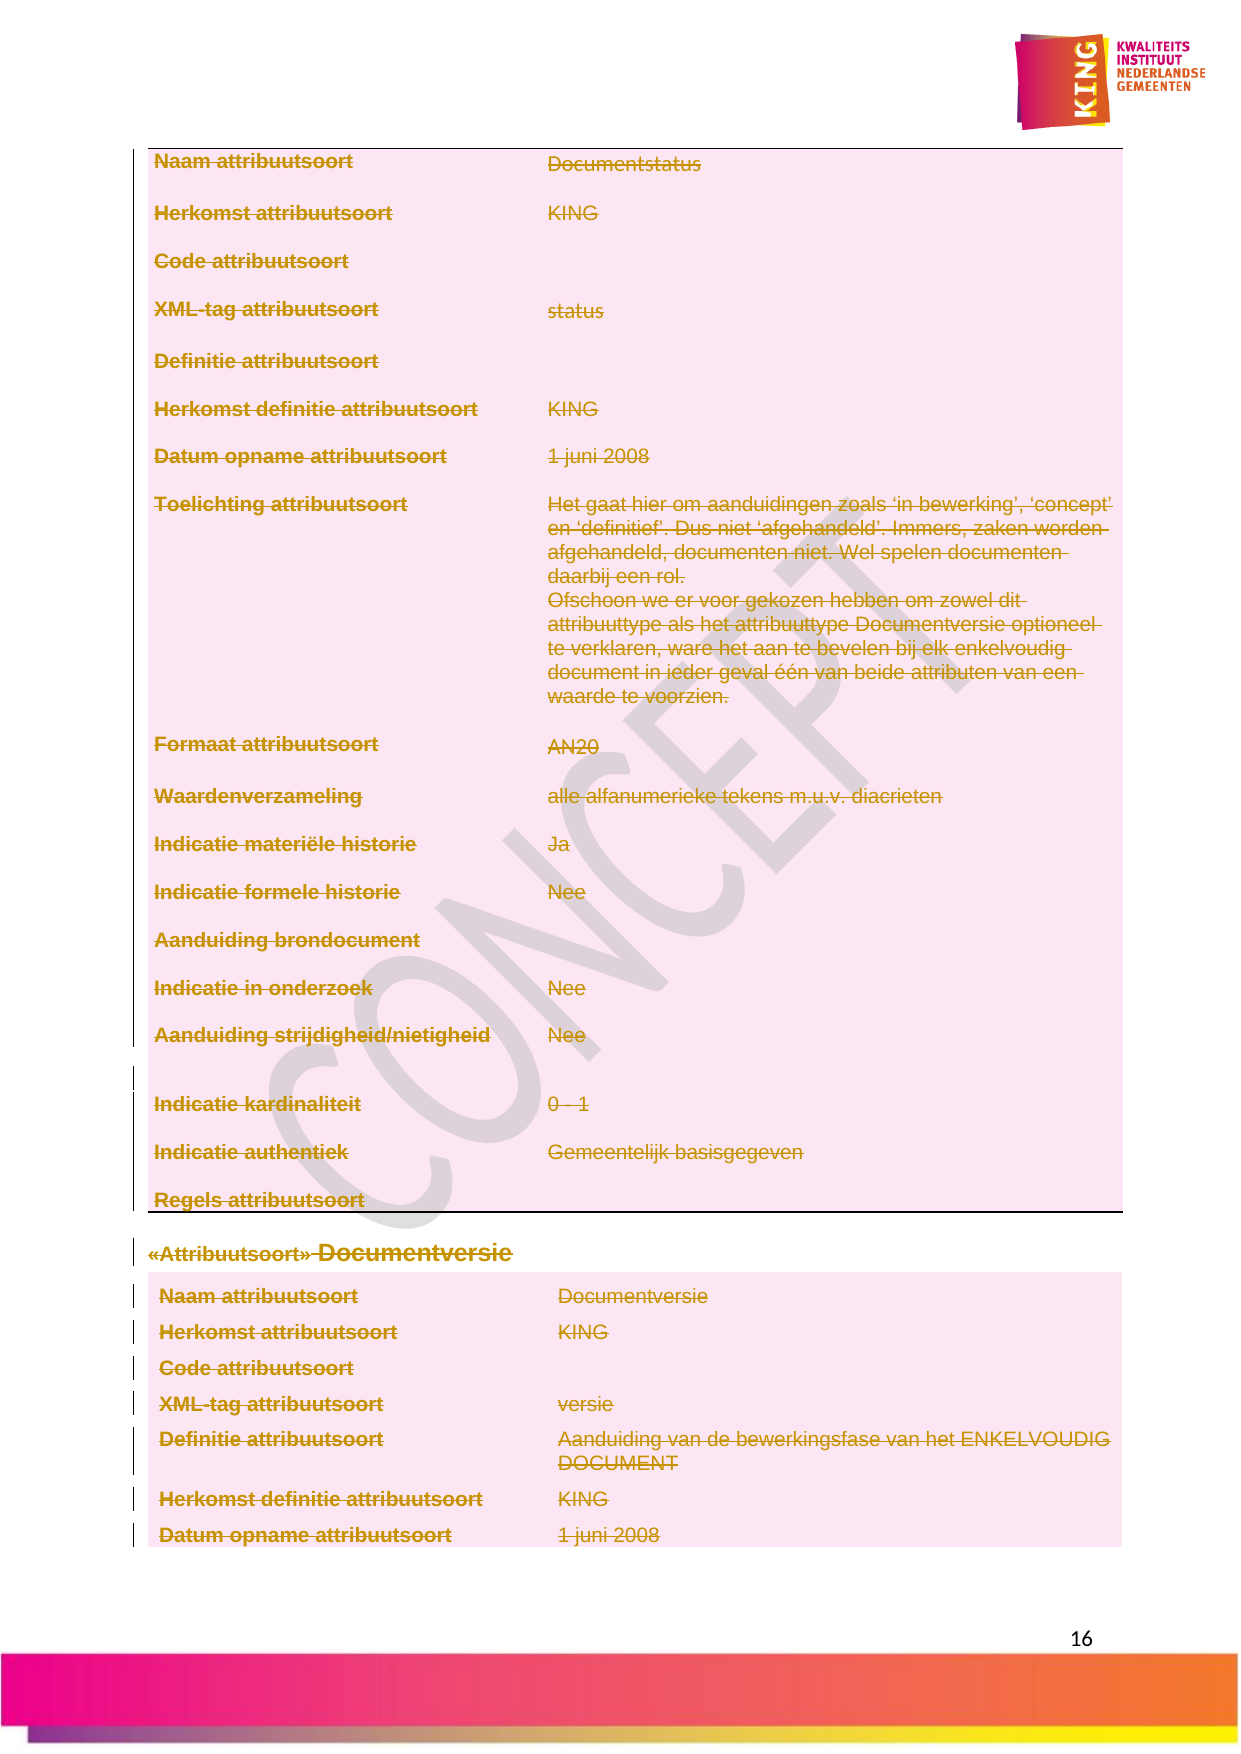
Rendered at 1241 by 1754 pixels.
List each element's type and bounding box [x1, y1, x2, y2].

picture [1014, 33, 1206, 131]
picture [0, 1650, 1239, 1750]
